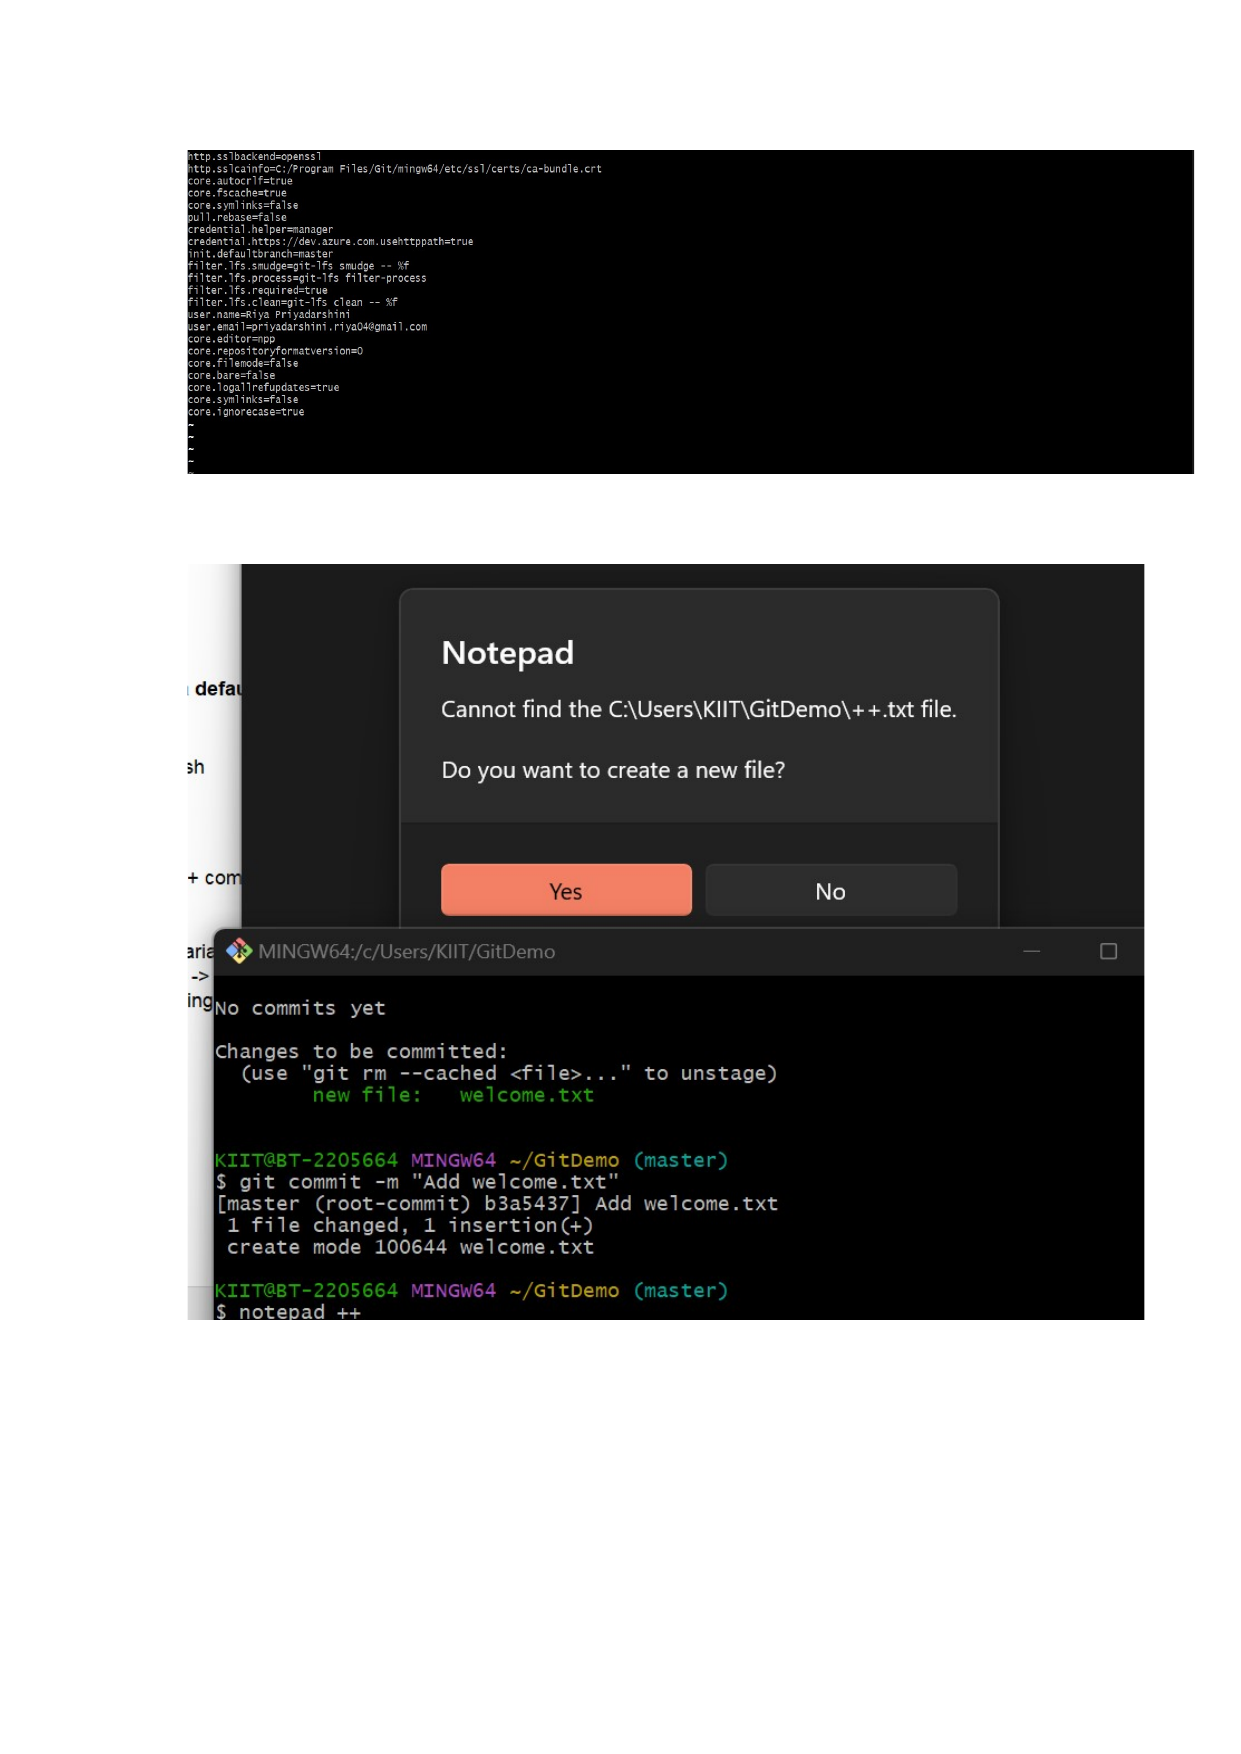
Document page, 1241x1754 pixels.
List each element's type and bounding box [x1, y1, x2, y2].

picture [187, 150, 1195, 474]
picture [187, 564, 1145, 1320]
